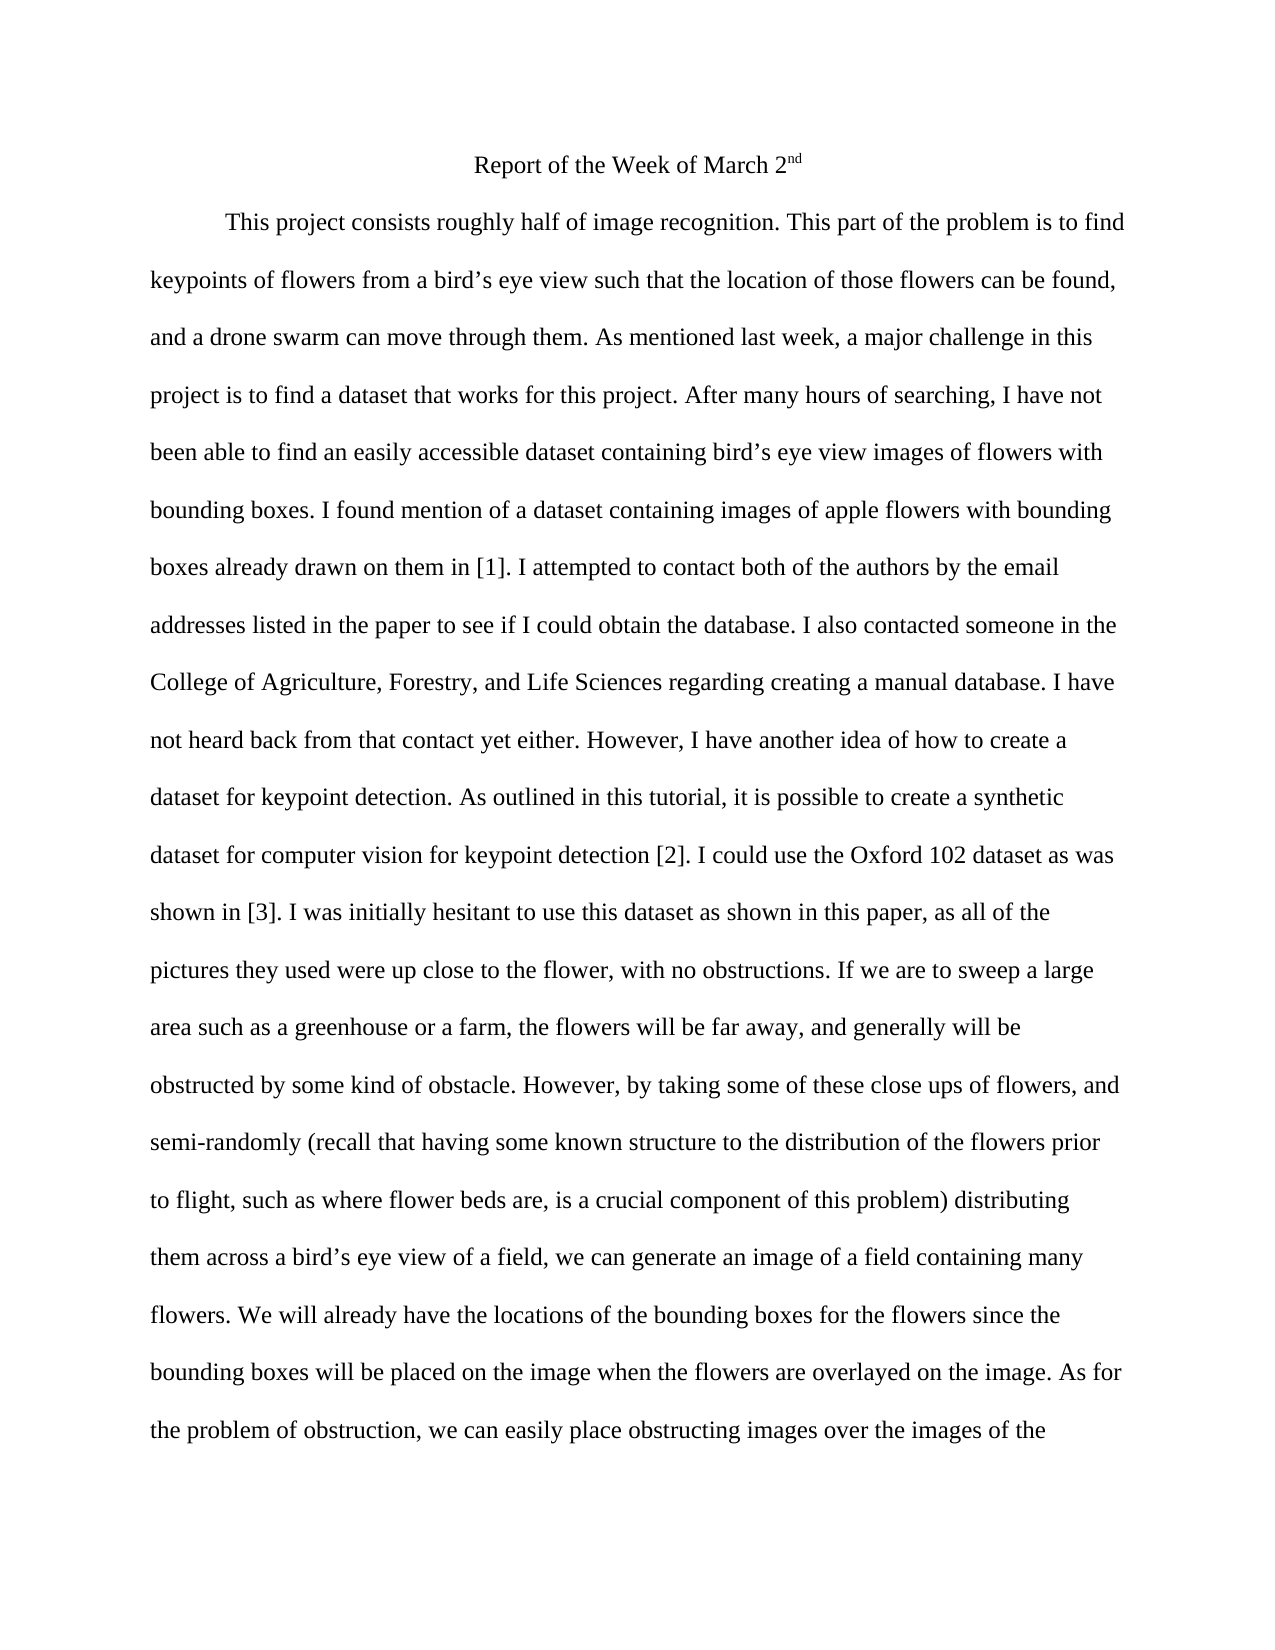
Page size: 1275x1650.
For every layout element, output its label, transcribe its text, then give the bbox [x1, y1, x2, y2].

text Report of the Week of March 2nd [150, 150, 1125, 179]
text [150, 207, 1125, 1444]
